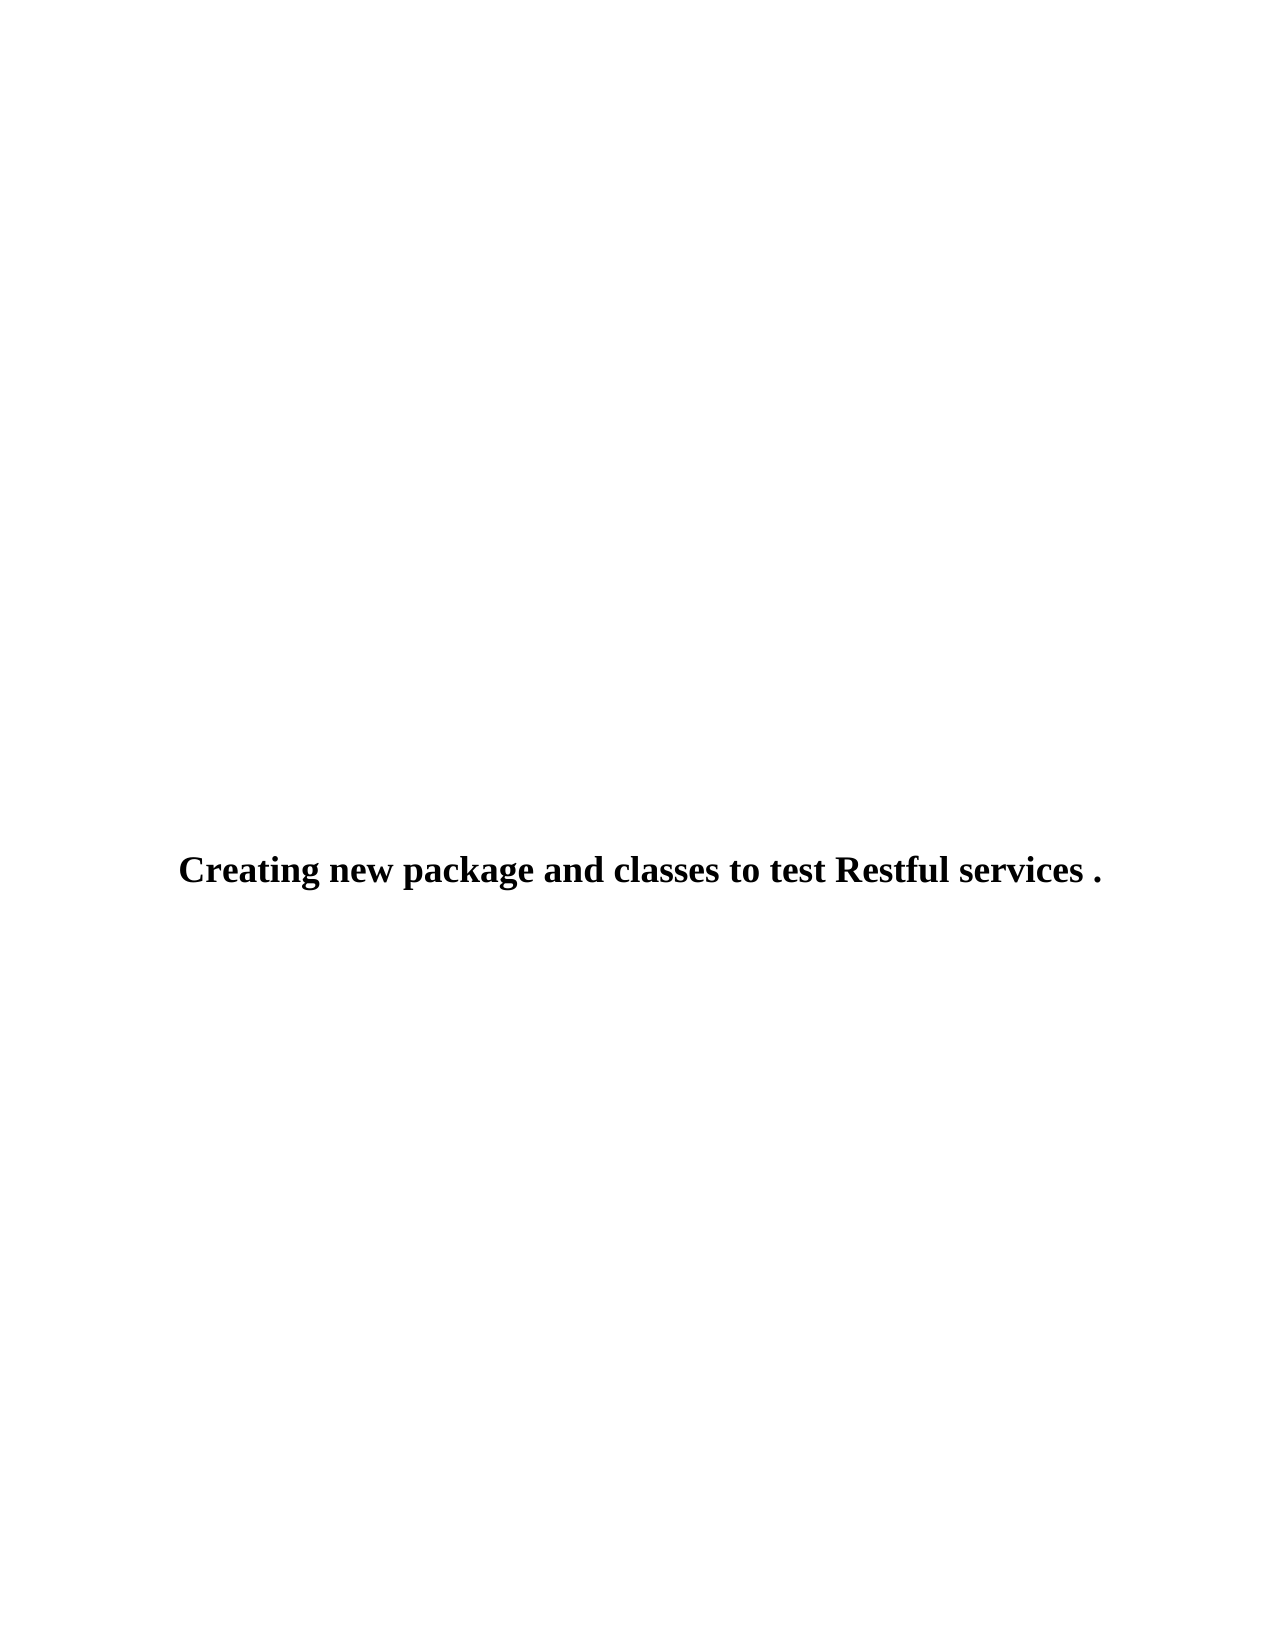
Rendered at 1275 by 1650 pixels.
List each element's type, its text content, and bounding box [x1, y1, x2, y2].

subtitle Creating new package and classes to test Restful services . [150, 848, 1125, 891]
